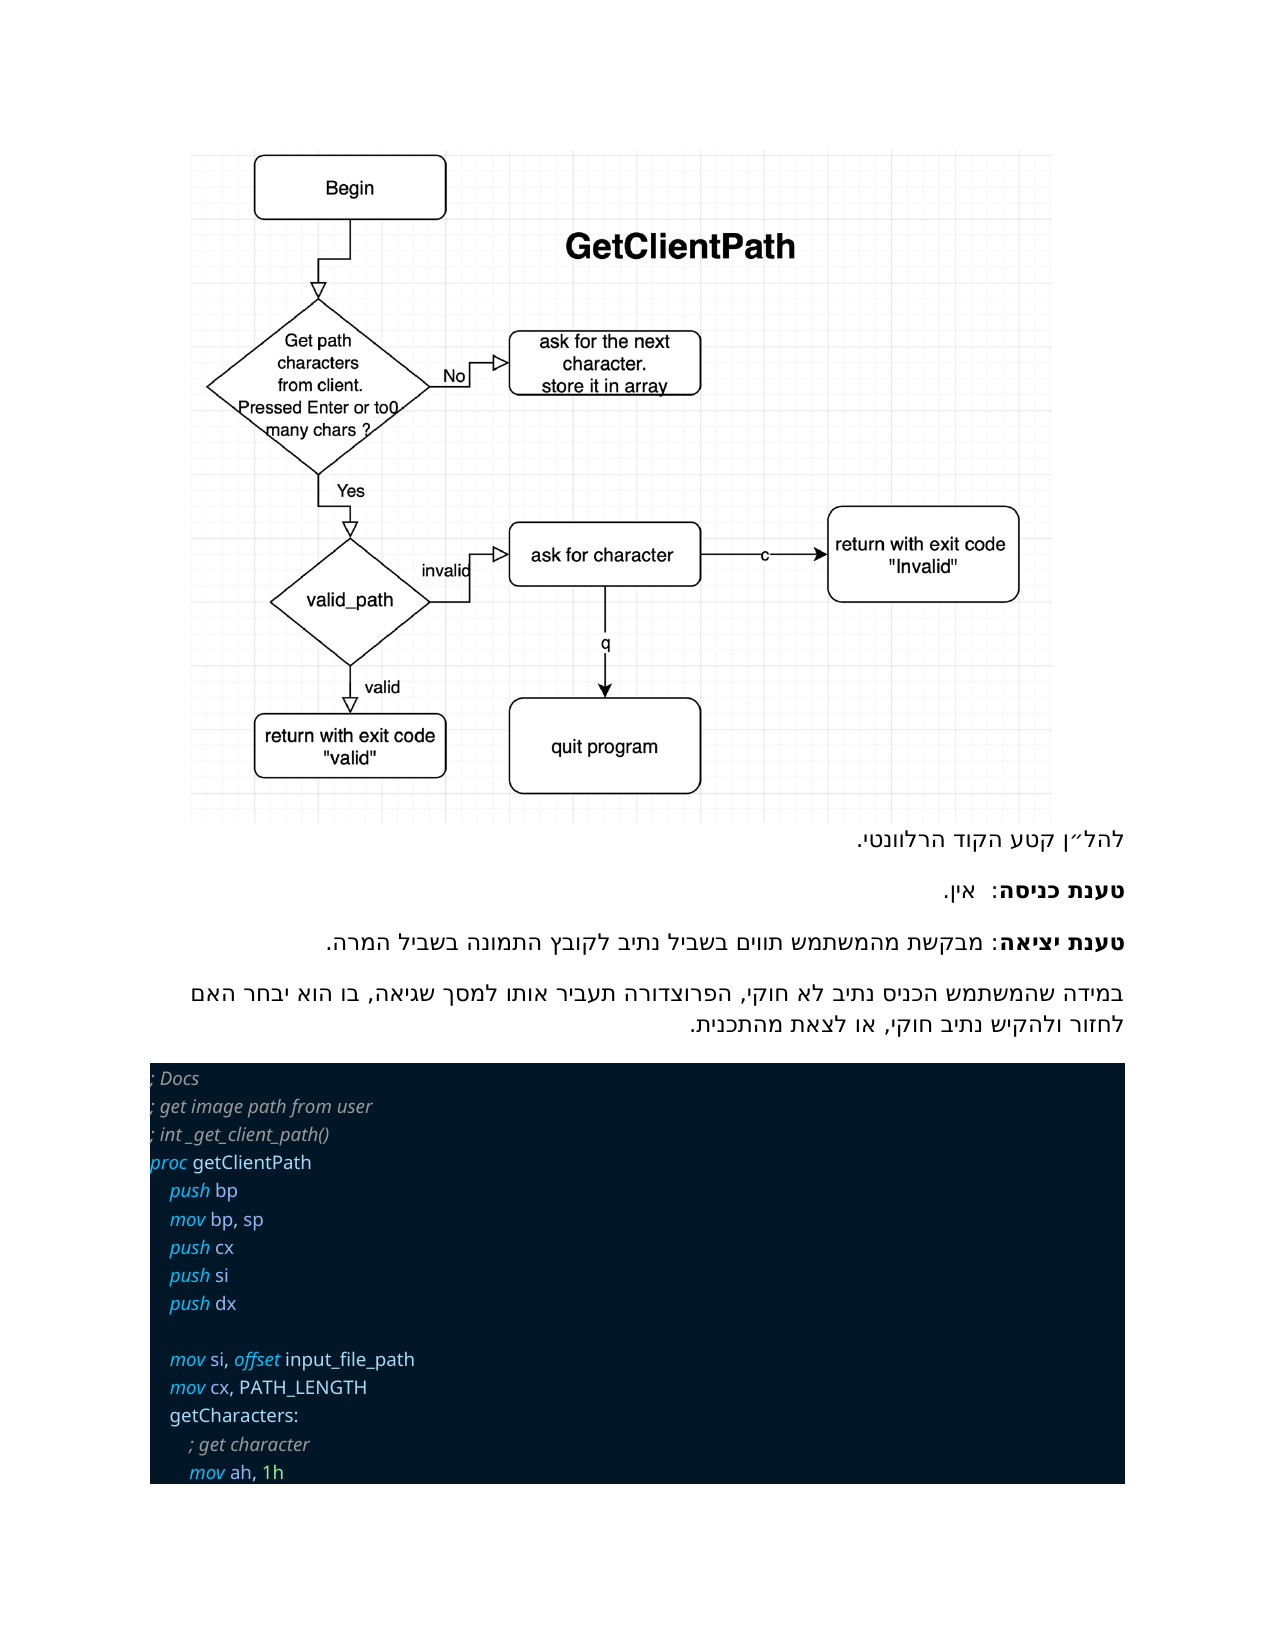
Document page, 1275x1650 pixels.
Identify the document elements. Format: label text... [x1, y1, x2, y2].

text במידה שהמשתמש הכניס נתיב לא חוקי, הפרוצדורה תעביר אותו למסך שגיאה, בו הוא יבחר האם לחזור ולהקיש נתיב חוקי, או לצאת מהתכנית. [150, 981, 1125, 1038]
text push cx [150, 1231, 1125, 1259]
text ; Docs [150, 1063, 1125, 1091]
text טענת יציאה: מבקשת מהמשתמש תווים בשביל נתיב לקובץ התמונה בשביל המרה. [150, 929, 1125, 956]
text mov ah, 1h [150, 1456, 1125, 1484]
text טענת כניסה: אין. [150, 878, 1125, 904]
text push dx [150, 1288, 1125, 1316]
text push bp [150, 1175, 1125, 1203]
text mov cx, PATH_LENGTH [150, 1372, 1125, 1400]
text push si [150, 1259, 1125, 1288]
picture [191, 150, 1052, 823]
text ; get character [150, 1428, 1125, 1456]
text mov bp, sp [150, 1203, 1125, 1231]
text ; get image path from user [150, 1091, 1125, 1119]
text ; int _get_client_path() [150, 1119, 1125, 1147]
text getCharacters: [150, 1400, 1125, 1428]
text proc getClientPath [150, 1147, 1125, 1175]
text mov si, offset input_file_path [150, 1344, 1125, 1372]
